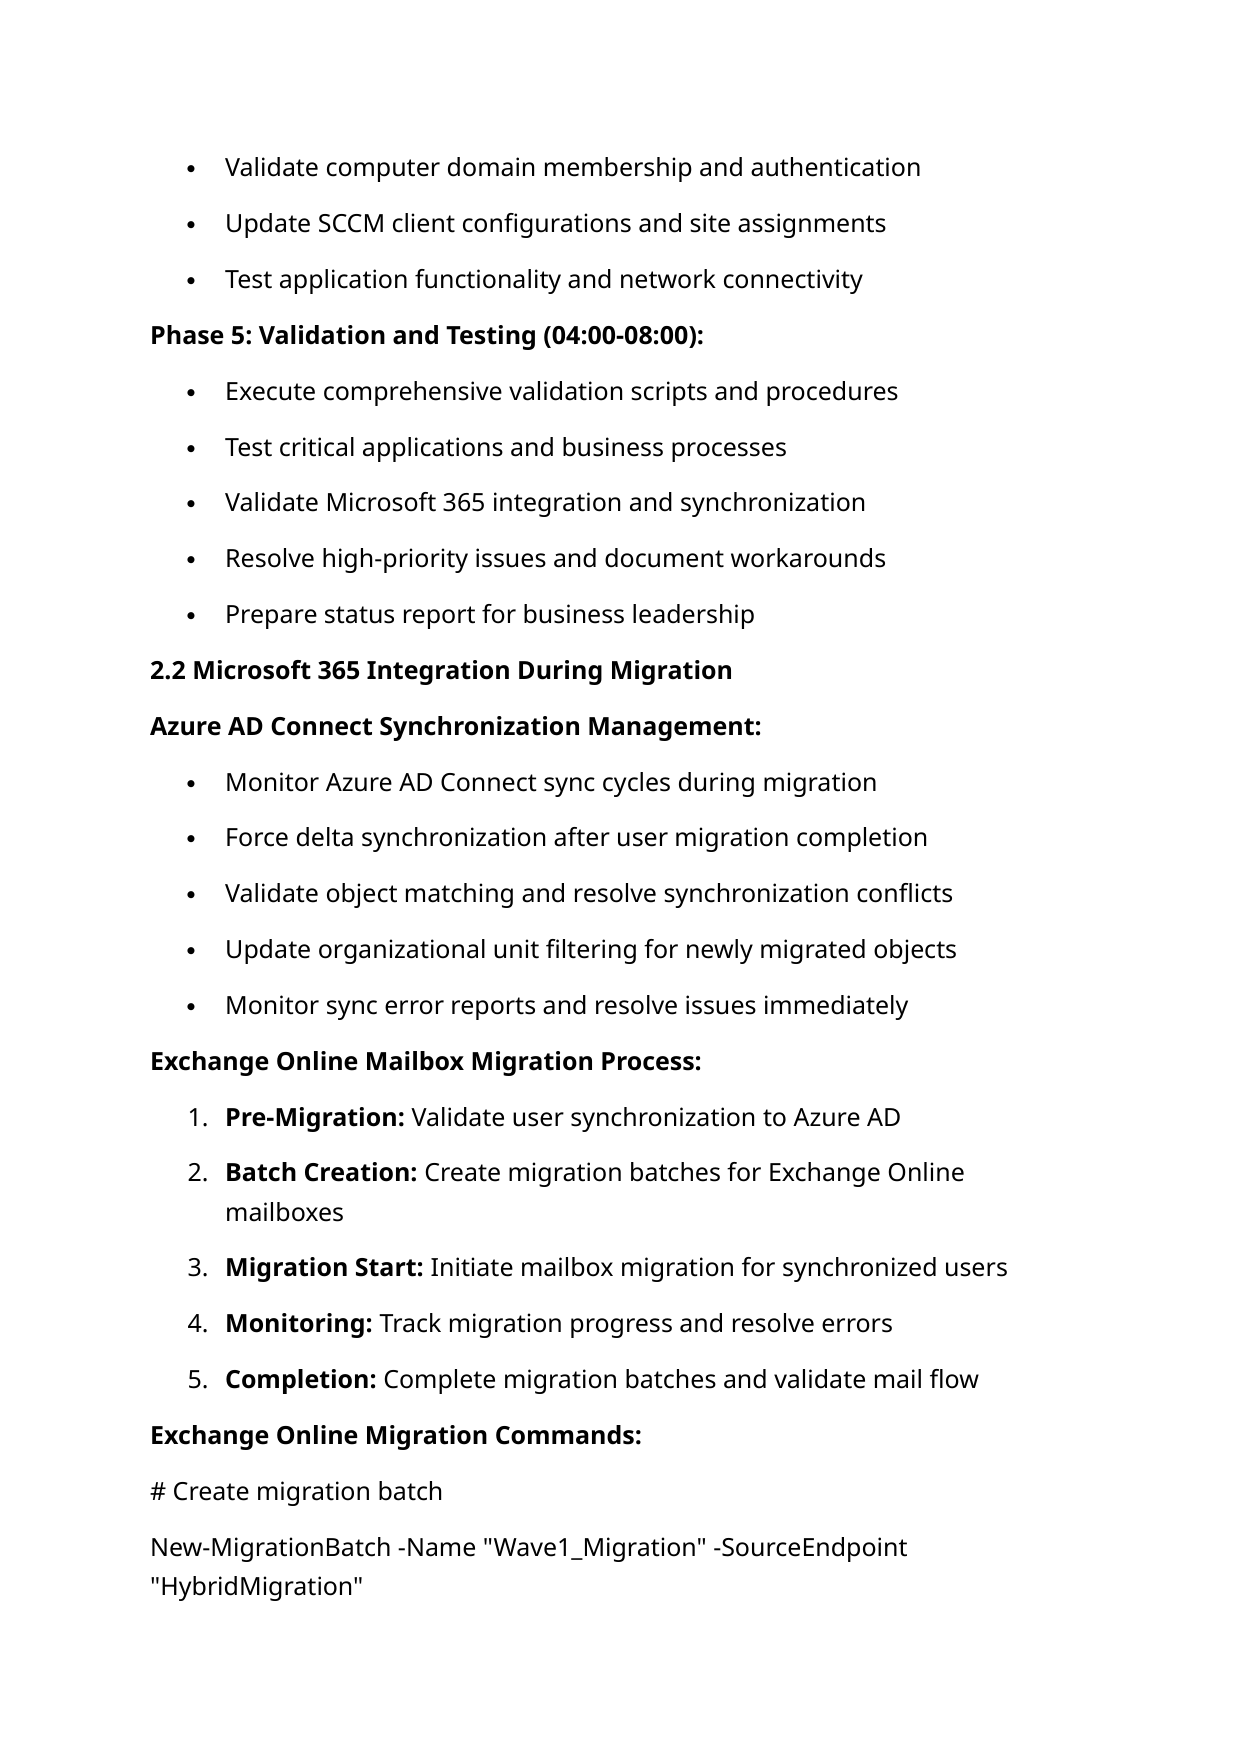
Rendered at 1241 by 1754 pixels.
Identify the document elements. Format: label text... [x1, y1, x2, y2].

text Exchange Online Migration Commands: [150, 1417, 1090, 1452]
text Exchange Online Mailbox Migration Process: [150, 1043, 1090, 1077]
list Test application functionality and network connectivity [187, 262, 1090, 296]
list Monitor Azure AD Connect sync cycles during migration [187, 764, 1090, 798]
text # Create migration batch [150, 1473, 1090, 1507]
list Completion: Complete migration batches and validate mail flow [187, 1362, 1090, 1396]
list Prepare status report for business leadership [187, 597, 1090, 631]
list Update SCCM client configurations and site assignments [187, 206, 1090, 240]
list Pre-Migration: Validate user synchronization to Azure AD [187, 1099, 1090, 1133]
list Validate object matching and resolve synchronization conflicts [187, 876, 1090, 910]
list Test critical applications and business processes [187, 429, 1090, 463]
list Batch Creation: Create migration batches for Exchange Online mailboxes [187, 1155, 1090, 1228]
text New-MigrationBatch -Name "Wave1_Migration" -SourceEndpoint "HybridMigration" [150, 1529, 1090, 1602]
text 2.2 Microsoft 365 Integration During Migration [150, 652, 1090, 687]
list Force delta synchronization after user migration completion [187, 820, 1090, 854]
list Monitoring: Track migration progress and resolve errors [187, 1306, 1090, 1340]
list Resolve high-priority issues and document workarounds [187, 541, 1090, 575]
list Validate Microsoft 365 integration and synchronization [187, 485, 1090, 519]
list Migration Start: Initiate mailbox migration for synchronized users [187, 1250, 1090, 1284]
text Phase 5: Validation and Testing (04:00-08:00): [150, 317, 1090, 352]
list Update organizational unit filtering for newly migrated objects [187, 932, 1090, 966]
list Validate computer domain membership and authentication [187, 150, 1090, 184]
text Azure AD Connect Synchronization Management: [150, 708, 1090, 742]
list Monitor sync error reports and resolve issues immediately [187, 987, 1090, 1022]
list Execute comprehensive validation scripts and procedures [187, 373, 1090, 407]
